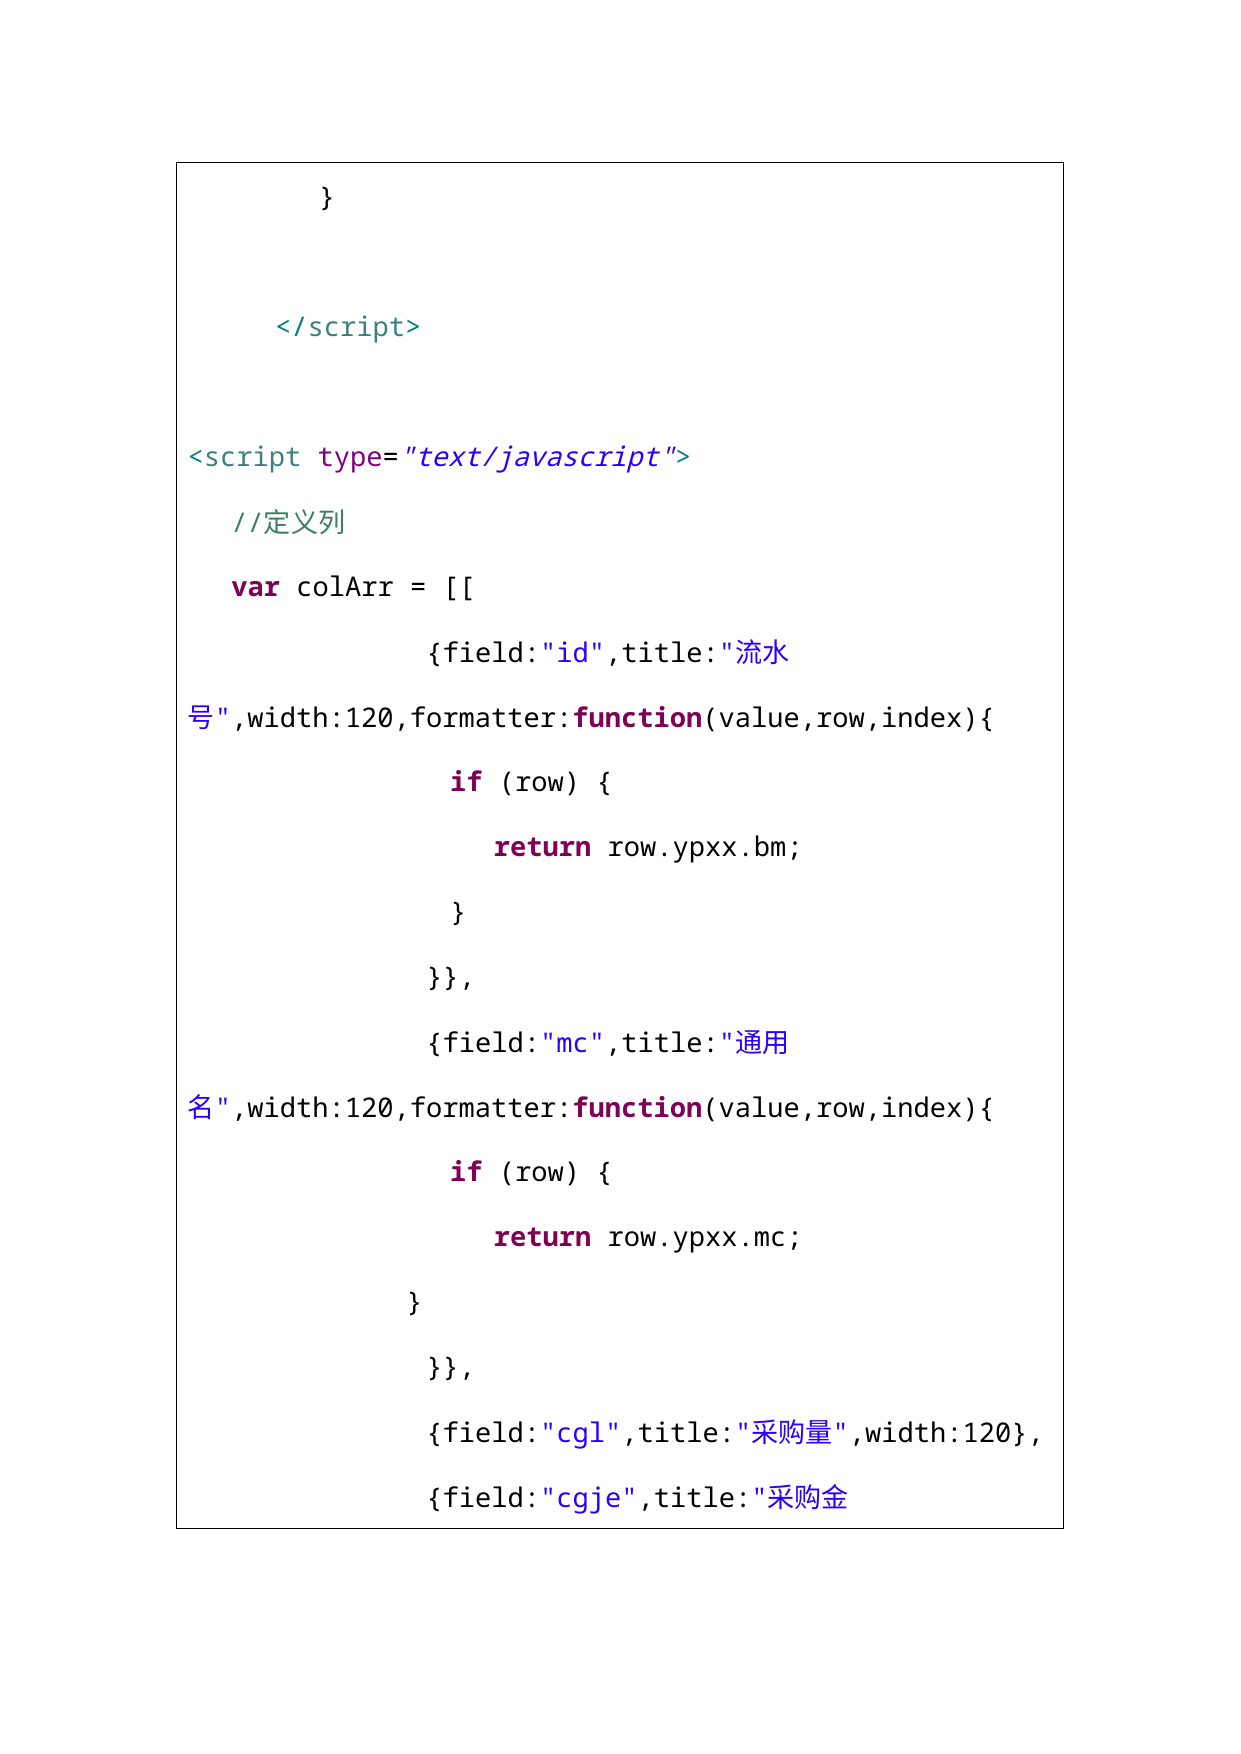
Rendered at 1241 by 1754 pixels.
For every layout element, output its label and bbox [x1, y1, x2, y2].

table_header [177, 163, 1063, 1528]
